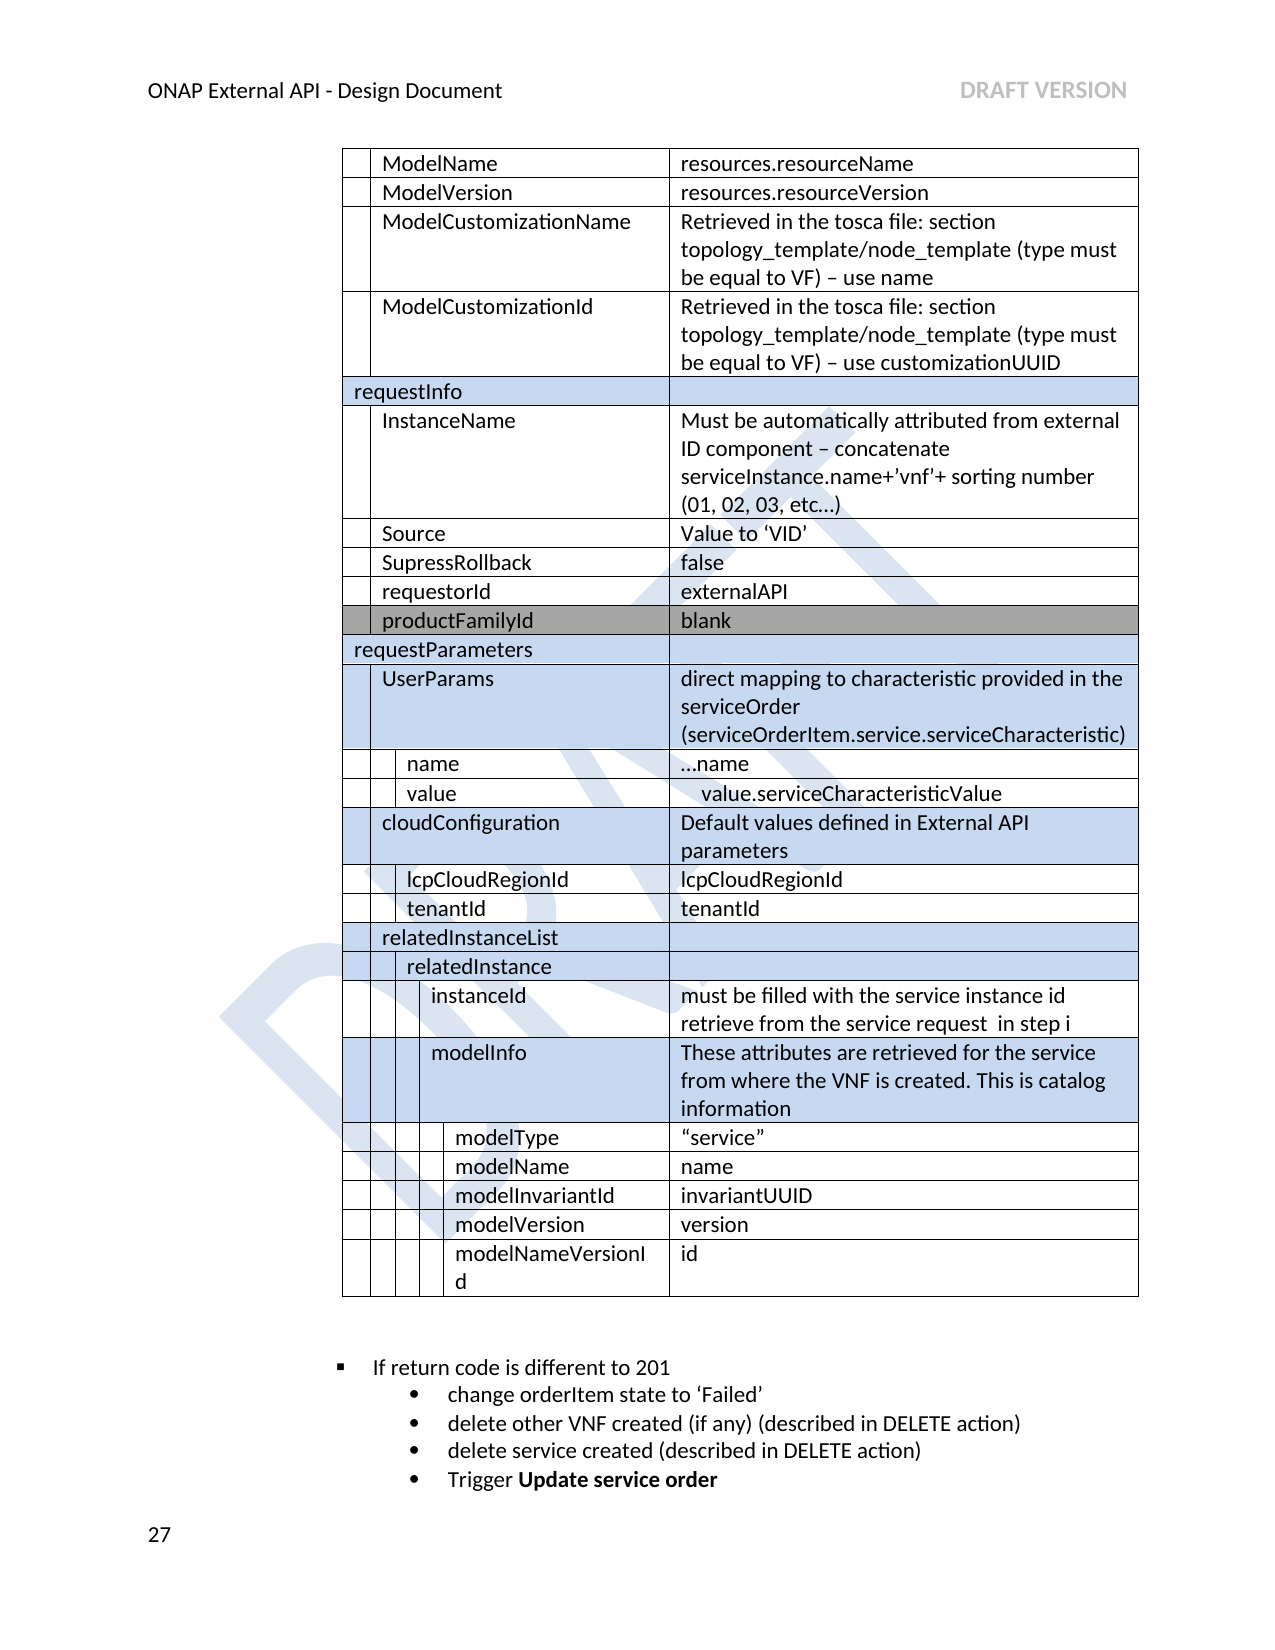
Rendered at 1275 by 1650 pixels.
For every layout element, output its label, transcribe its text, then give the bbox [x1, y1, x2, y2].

table_cell productFamilyId [371, 606, 669, 634]
table_cell [343, 665, 370, 748]
table_cell modelInvariantId [444, 1181, 669, 1209]
table_cell [343, 606, 370, 634]
list If return code is different to 201 [335, 1353, 1127, 1381]
list delete service created (described in DELETE action) [410, 1437, 1127, 1465]
table_cell modelVersion [444, 1210, 669, 1238]
table_cell [371, 1152, 395, 1180]
list delete other VNF created (if any) (described in DELETE action) [410, 1409, 1127, 1437]
table_cell Default values defined in External API parameters [670, 808, 1138, 864]
table_cell [371, 1038, 395, 1122]
table_cell These attributes are retrieved for the service from where the VNF is created. This is catalog information [670, 1038, 1138, 1122]
table_cell …name [670, 750, 1138, 778]
table_cell [396, 1123, 419, 1151]
table_cell value [396, 779, 669, 807]
table_cell value.serviceCharacteristicValue [670, 779, 1138, 807]
table_cell tenantId [396, 894, 669, 922]
table_cell [371, 981, 395, 1037]
table_cell [343, 1038, 370, 1122]
table_cell [396, 981, 419, 1037]
table_cell [396, 1038, 419, 1122]
table_cell Value to ‘VID’ [670, 519, 1138, 547]
table_cell [343, 1181, 370, 1209]
table_cell UserParams [371, 665, 669, 748]
table_cell [343, 1240, 370, 1296]
table_cell name [670, 1152, 1138, 1180]
table_cell [371, 865, 395, 893]
table_cell direct mapping to characteristic provided in the serviceOrder (serviceOrderItem.service.serviceCharacteristic) [670, 665, 1138, 748]
table_cell [343, 923, 370, 951]
table_cell [670, 952, 1138, 980]
table_cell Source [371, 519, 669, 547]
table_cell requestParameters [343, 635, 669, 663]
table_cell [371, 1210, 395, 1238]
table_cell Retrieved in the tosca file: section topology_template/node_template (type must be equal to VF) – use name [670, 207, 1138, 291]
table_cell tenantId [670, 894, 1138, 922]
table_cell modelName [444, 1152, 669, 1180]
table_cell [420, 1181, 443, 1209]
table_cell [396, 1240, 419, 1296]
table_cell lcpCloudRegionId [670, 865, 1138, 893]
table_cell [420, 1123, 443, 1151]
table_cell [420, 1240, 443, 1296]
table_cell [420, 1152, 443, 1180]
table_cell [343, 750, 370, 778]
table_cell resources.resourceVersion [670, 178, 1138, 206]
table_cell must be filled with the service instance id retrieve from the service request in step i [670, 981, 1138, 1037]
table_cell ModelVersion [371, 178, 669, 206]
table_cell “service” [670, 1123, 1138, 1151]
table_cell [343, 894, 370, 922]
table_cell id [670, 1240, 1138, 1296]
list change orderItem state to ‘Failed’ [410, 1381, 1127, 1409]
table_cell blank [670, 606, 1138, 634]
table_cell [371, 779, 395, 807]
table_cell [343, 207, 370, 291]
table_cell version [670, 1210, 1138, 1238]
table_cell cloudConfiguration [371, 808, 669, 864]
table_cell requestorId [371, 577, 669, 605]
table_cell [343, 292, 370, 376]
table_cell modelInfo [420, 1038, 669, 1122]
table_cell name [396, 750, 669, 778]
table_cell [343, 1152, 370, 1180]
table_cell [371, 750, 395, 778]
table_cell [343, 548, 370, 576]
list Trigger Update service order [410, 1465, 1127, 1493]
table_cell [670, 923, 1138, 951]
table_cell false [670, 548, 1138, 576]
table_cell relatedInstance [396, 952, 669, 980]
table_cell [396, 1210, 419, 1238]
table_cell [396, 1152, 419, 1180]
table_cell [343, 865, 370, 893]
table_cell ModelCustomizationName [371, 207, 669, 291]
table_cell externalAPI [670, 577, 1138, 605]
table_cell modelType [444, 1123, 669, 1151]
table_cell [371, 952, 395, 980]
table_cell relatedInstanceList [371, 923, 669, 951]
table_cell resources.resourceName [670, 149, 1138, 177]
table_cell [343, 952, 370, 980]
table_cell ModelName [371, 149, 669, 177]
table_cell SupressRollback [371, 548, 669, 576]
table_cell [343, 1123, 370, 1151]
table_cell [420, 1210, 443, 1238]
table_cell [396, 1181, 419, 1209]
table_cell [343, 1210, 370, 1238]
table_cell requestInfo [343, 377, 669, 405]
table_cell modelNameVersionId [444, 1240, 669, 1296]
table_cell [670, 635, 1138, 663]
table_cell [343, 981, 370, 1037]
table_cell [670, 377, 1138, 405]
table_cell Must be automatically attributed from external ID component – concatenate serviceInstance.name+’vnf’+ sorting number (01, 02, 03, etc…) [670, 406, 1138, 518]
table_cell Retrieved in the tosca file: section topology_template/node_template (type must be equal to VF) – use customizationUUID [670, 292, 1138, 376]
table_cell [343, 406, 370, 518]
table_cell [371, 1123, 395, 1151]
table_cell [343, 808, 370, 864]
table_cell InstanceName [371, 406, 669, 518]
table_cell [371, 1240, 395, 1296]
table_cell [343, 178, 370, 206]
table_cell [343, 577, 370, 605]
table_cell instanceId [420, 981, 669, 1037]
table_cell [371, 1181, 395, 1209]
table_cell invariantUUID [670, 1181, 1138, 1209]
table_cell [343, 519, 370, 547]
table_cell [343, 779, 370, 807]
table_cell [371, 894, 395, 922]
table_cell ModelCustomizationId [371, 292, 669, 376]
table_cell [343, 149, 370, 177]
table_cell lcpCloudRegionId [396, 865, 669, 893]
